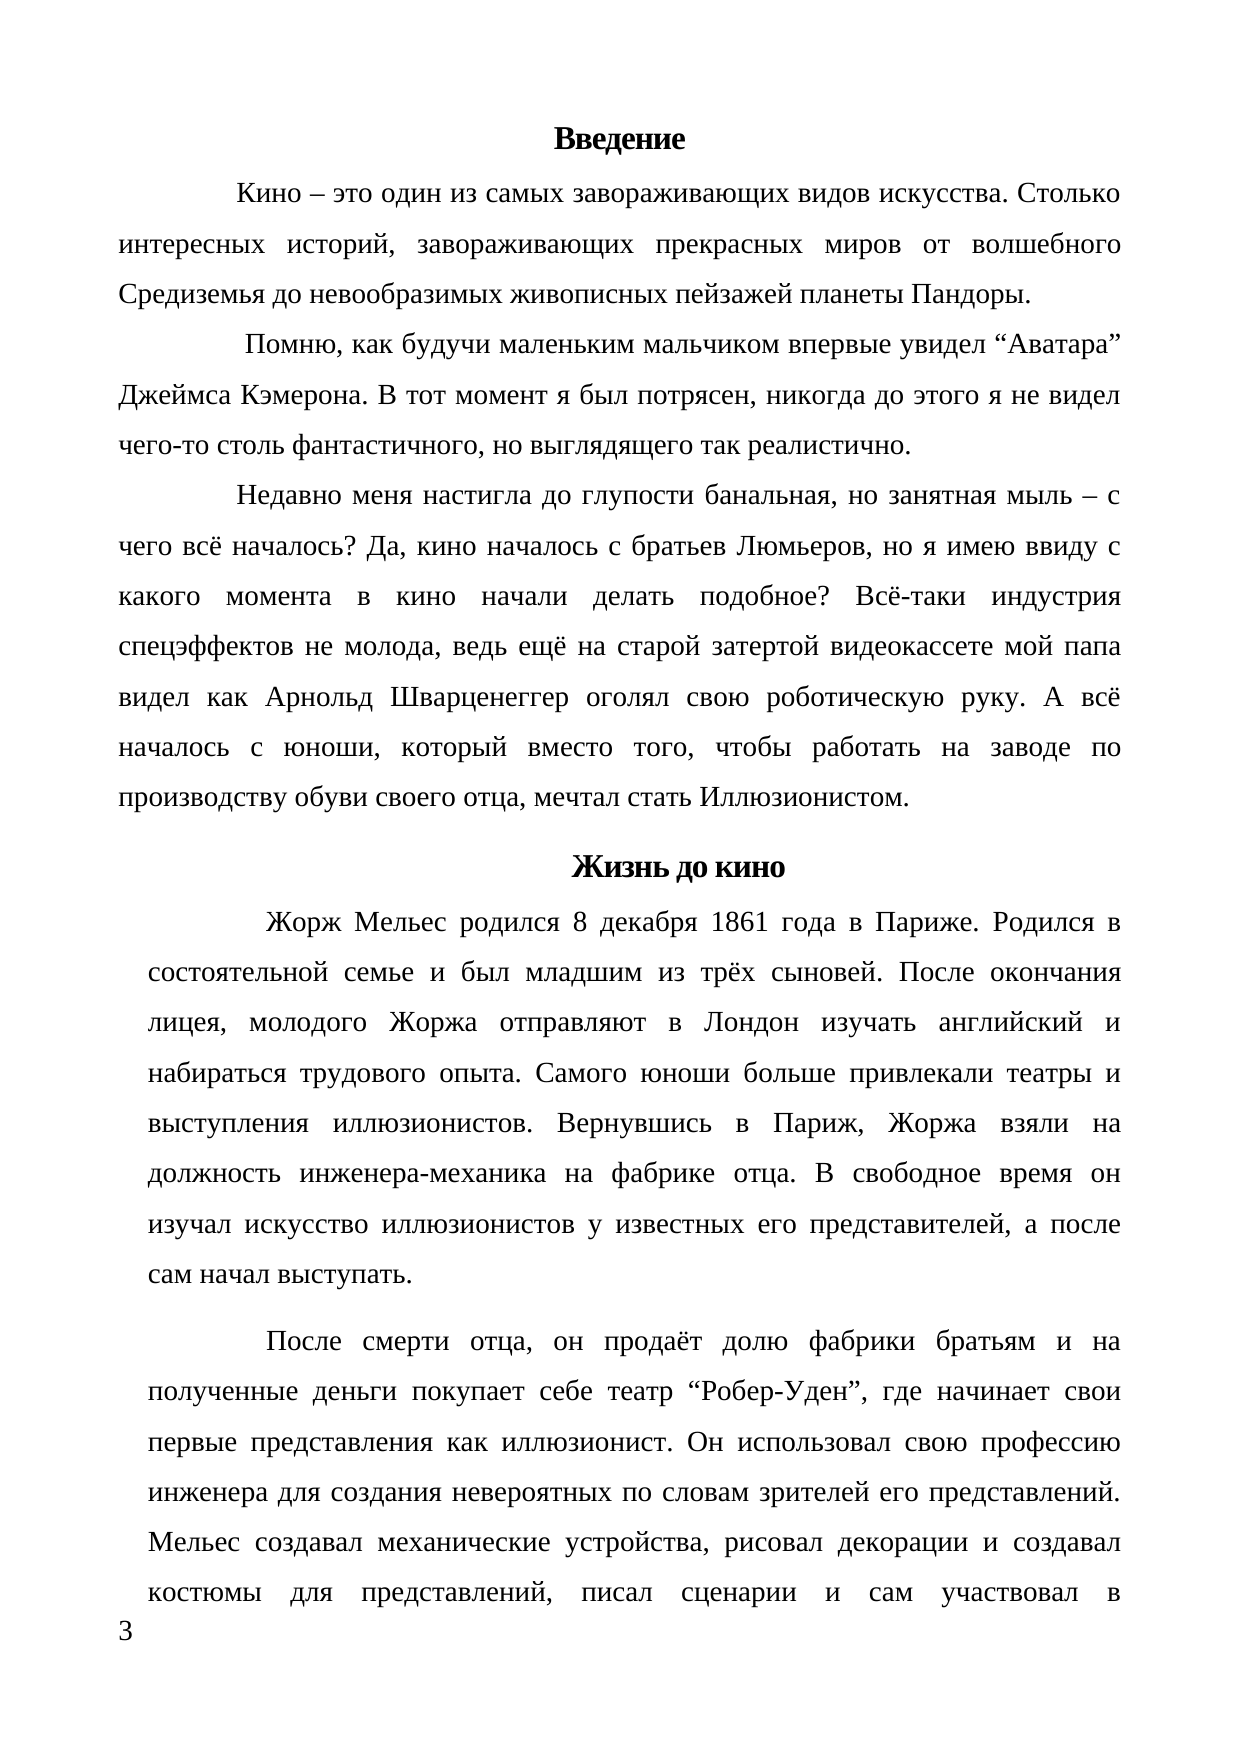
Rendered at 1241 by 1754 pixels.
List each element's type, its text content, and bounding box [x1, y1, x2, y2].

text Помню, как будучи маленьким мальчиком впервые увидел “Аватара” Джеймса Кэмерона. В тот момент я был потрясен, никогда до этого я не видел чего-то столь фантастичного, но выглядящего так реалистично. [118, 327, 1122, 461]
title Введение [118, 118, 1122, 156]
text Жизнь до кино [118, 846, 1122, 885]
text Жорж Мельес родился 8 декабря 1861 года в Париже. Родился в состоятельной семье и был младшим из трёх сыновей. После окончания лицея, молодого Жоржа отправляют в Лондон изучать английский и набираться трудового опыта. Самого юноши больше привлекали театры и выступления иллюзионистов. Вернувшись в Париж, Жоржа взяли на должность инженера-механика на фабрике отца. В свободное время он изучал искусство иллюзионистов у известных его представителей, а после сам начал выступать. [148, 904, 1122, 1289]
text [148, 1323, 1122, 1608]
text Недавно меня настигла до глупости банальная, но занятная мыль – с чего всё началось? Да, кино началось с братьев Люмьеров, но я имею ввиду с какого момента в кино начали делать подобное? Всё-таки индустрия спецэффектов не молода, ведь ещё на старой затертой видеокассете мой папа видел как Арнольд Шварценеггер оголял свою роботическую руку. А всё началось с юноши, который вместо того, чтобы работать на заводе по производству обуви своего отца, мечтал стать Иллюзионистом. [118, 477, 1122, 813]
text Кино – это один из самых завораживающих видов искусства. Столько интересных историй, завораживающих прекрасных миров от волшебного Средиземья до невообразимых живописных пейзажей планеты Пандоры. [118, 176, 1122, 310]
